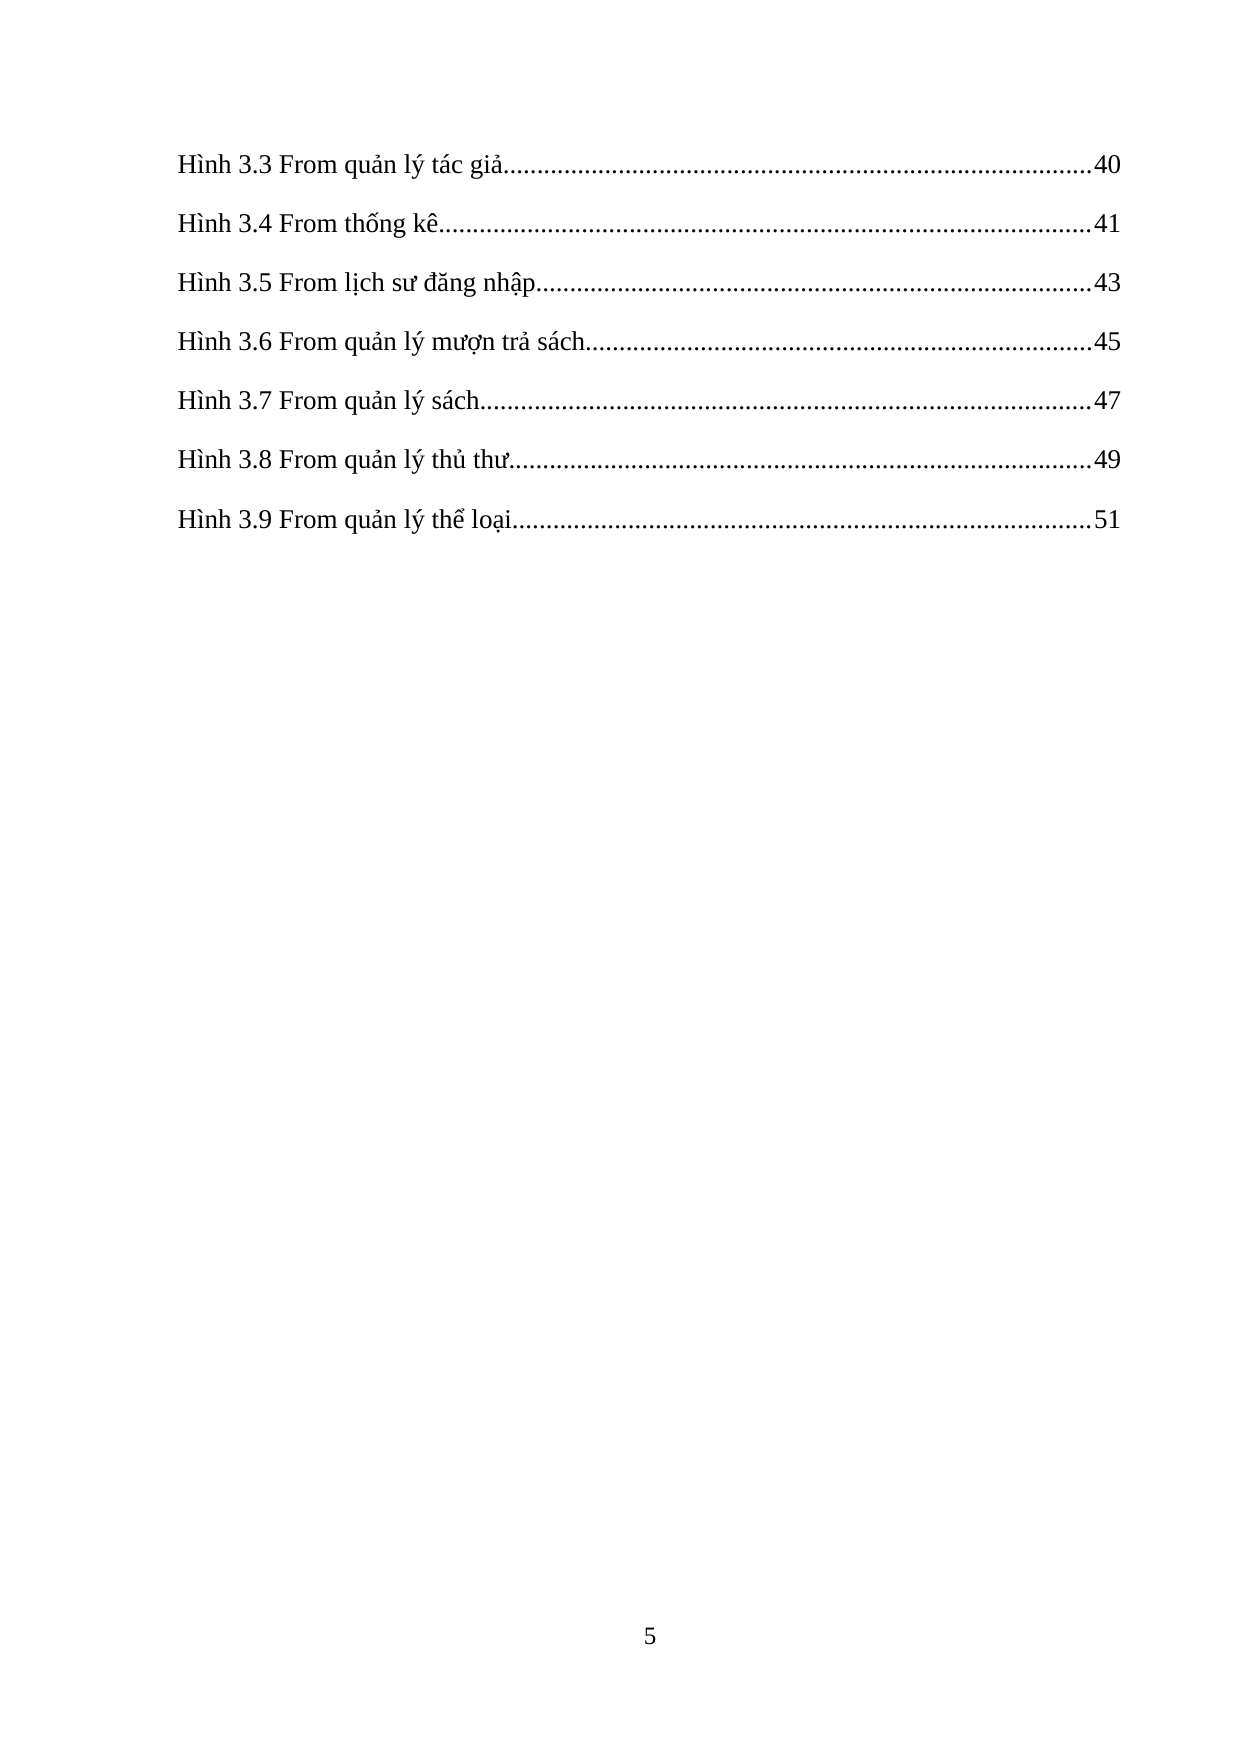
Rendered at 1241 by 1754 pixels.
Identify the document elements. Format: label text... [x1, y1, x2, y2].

text Hình 3.3 From quản lý tác giả 40 [177, 148, 1122, 179]
text Hình 3.9 From quản lý thể loại 51 [177, 503, 1122, 534]
text Hình 3.7 From quản lý sách 47 [177, 384, 1122, 416]
text Hình 3.5 From lịch sư đăng nhập 43 [177, 266, 1122, 297]
text Hình 3.6 From quản lý mượn trả sách 45 [177, 325, 1122, 356]
text Hình 3.8 From quản lý thủ thư 49 [177, 443, 1122, 475]
text Hình 3.4 From thống kê 41 [177, 207, 1122, 238]
